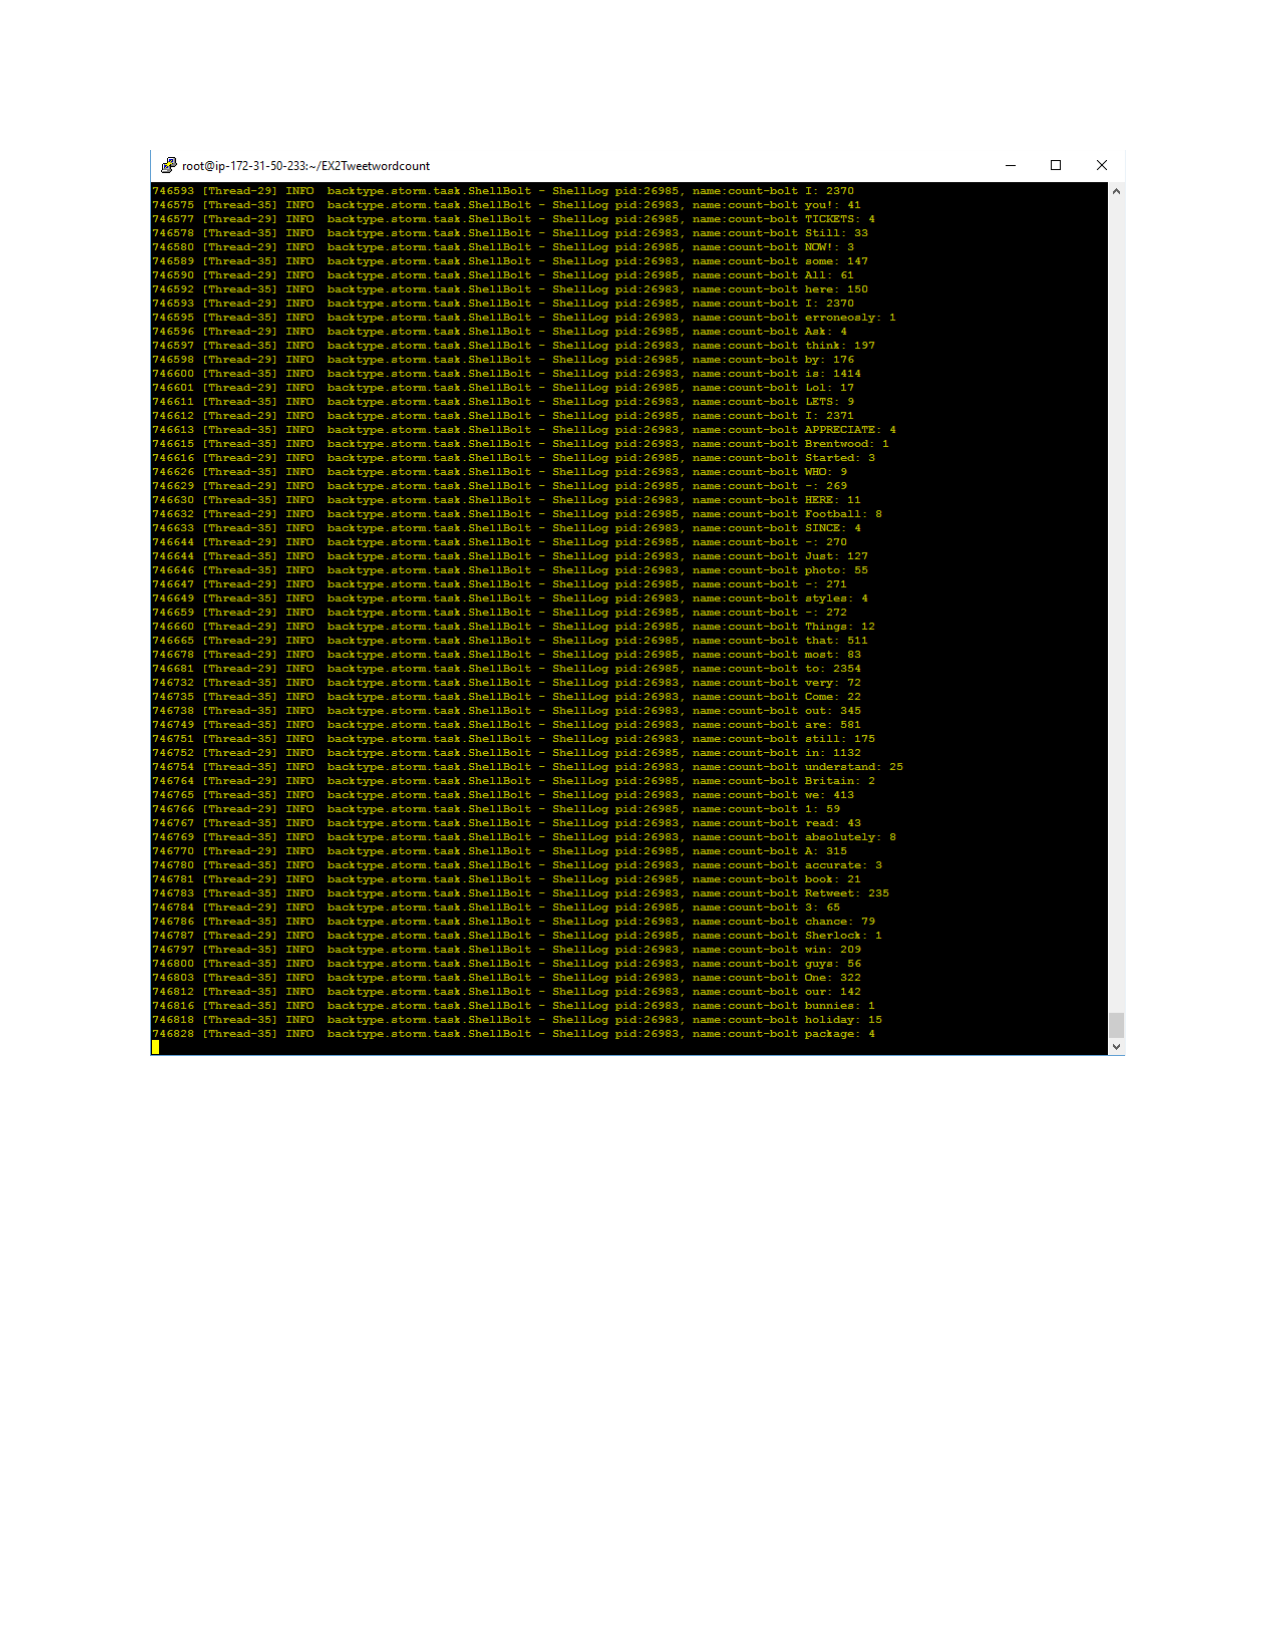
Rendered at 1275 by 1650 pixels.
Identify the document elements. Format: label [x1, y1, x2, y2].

picture [150, 150, 1125, 1056]
